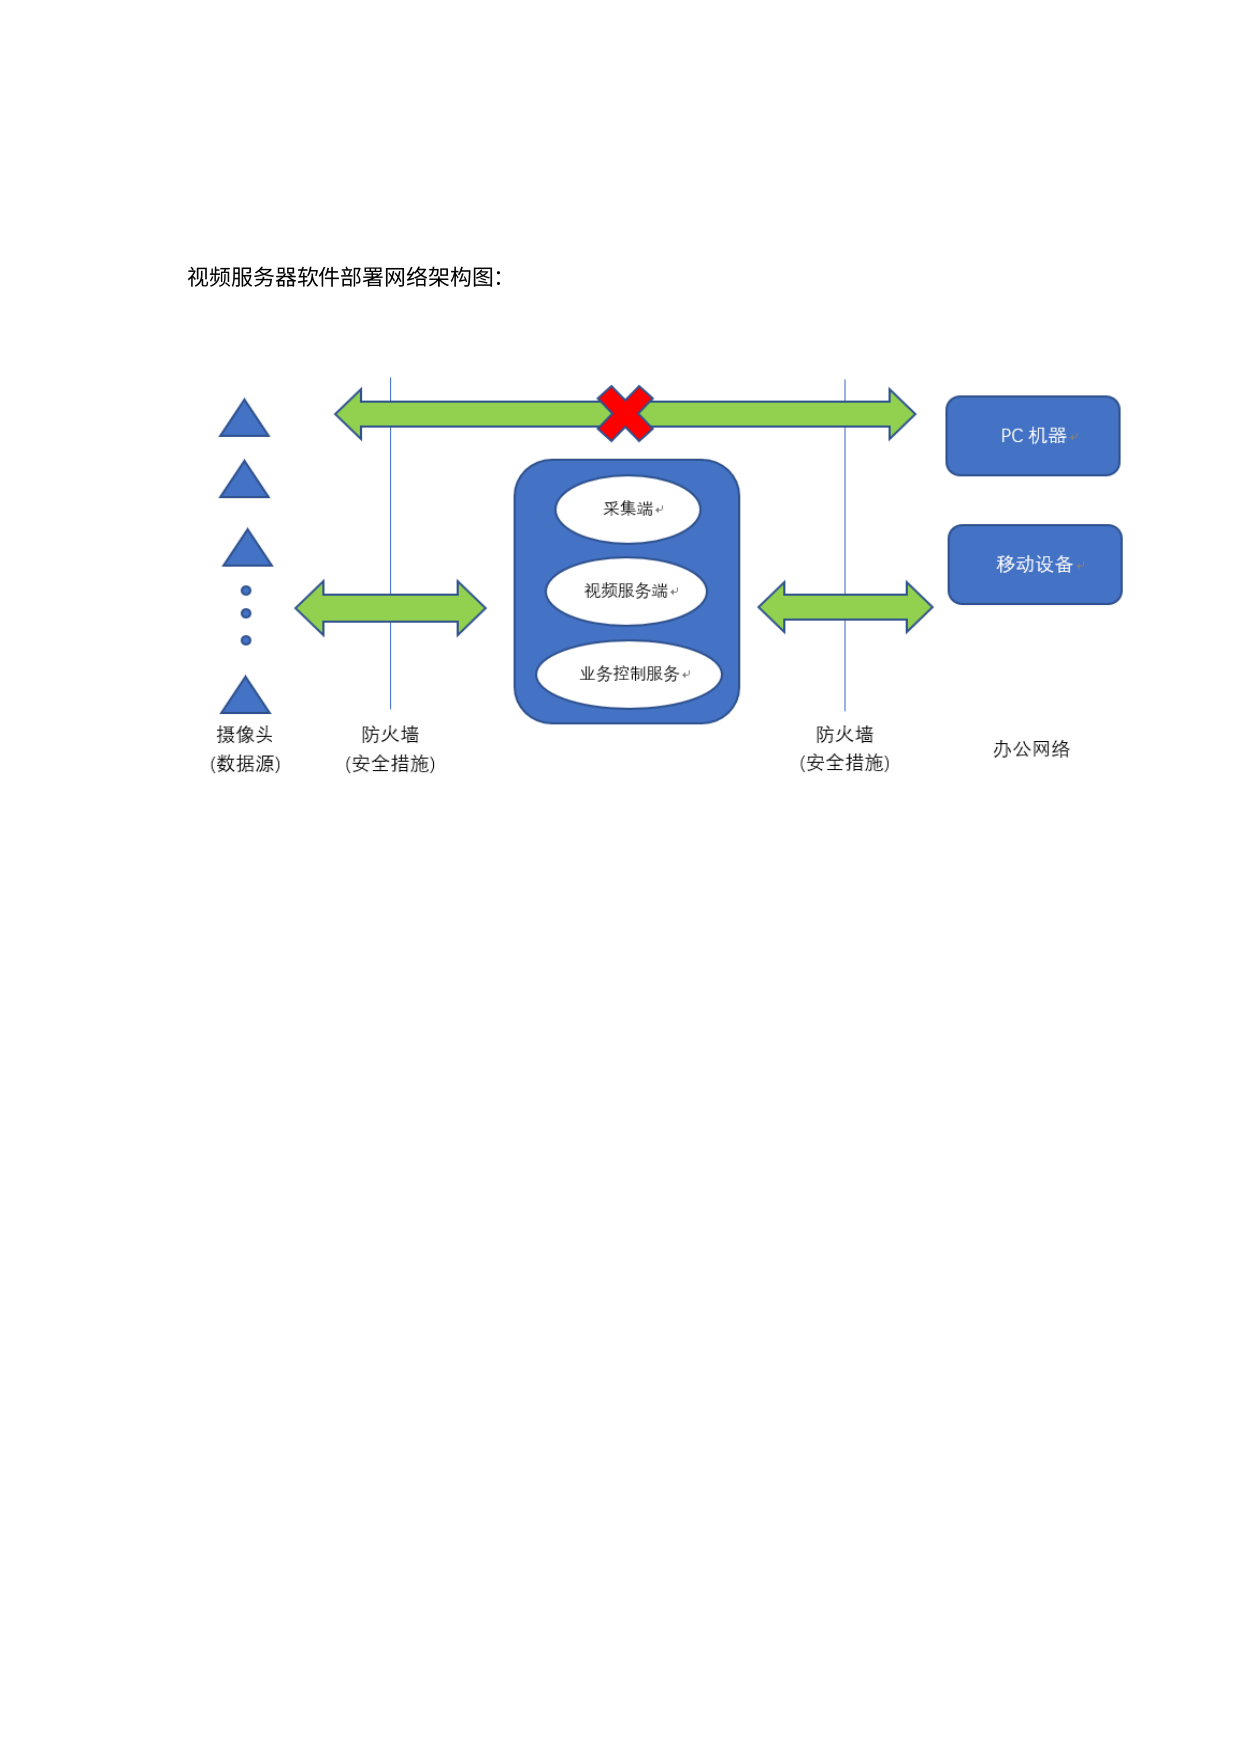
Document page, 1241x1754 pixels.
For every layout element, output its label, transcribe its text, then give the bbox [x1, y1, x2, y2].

text 视频服务器软件部署网络架构图： [187, 259, 1053, 292]
picture [187, 357, 1126, 795]
